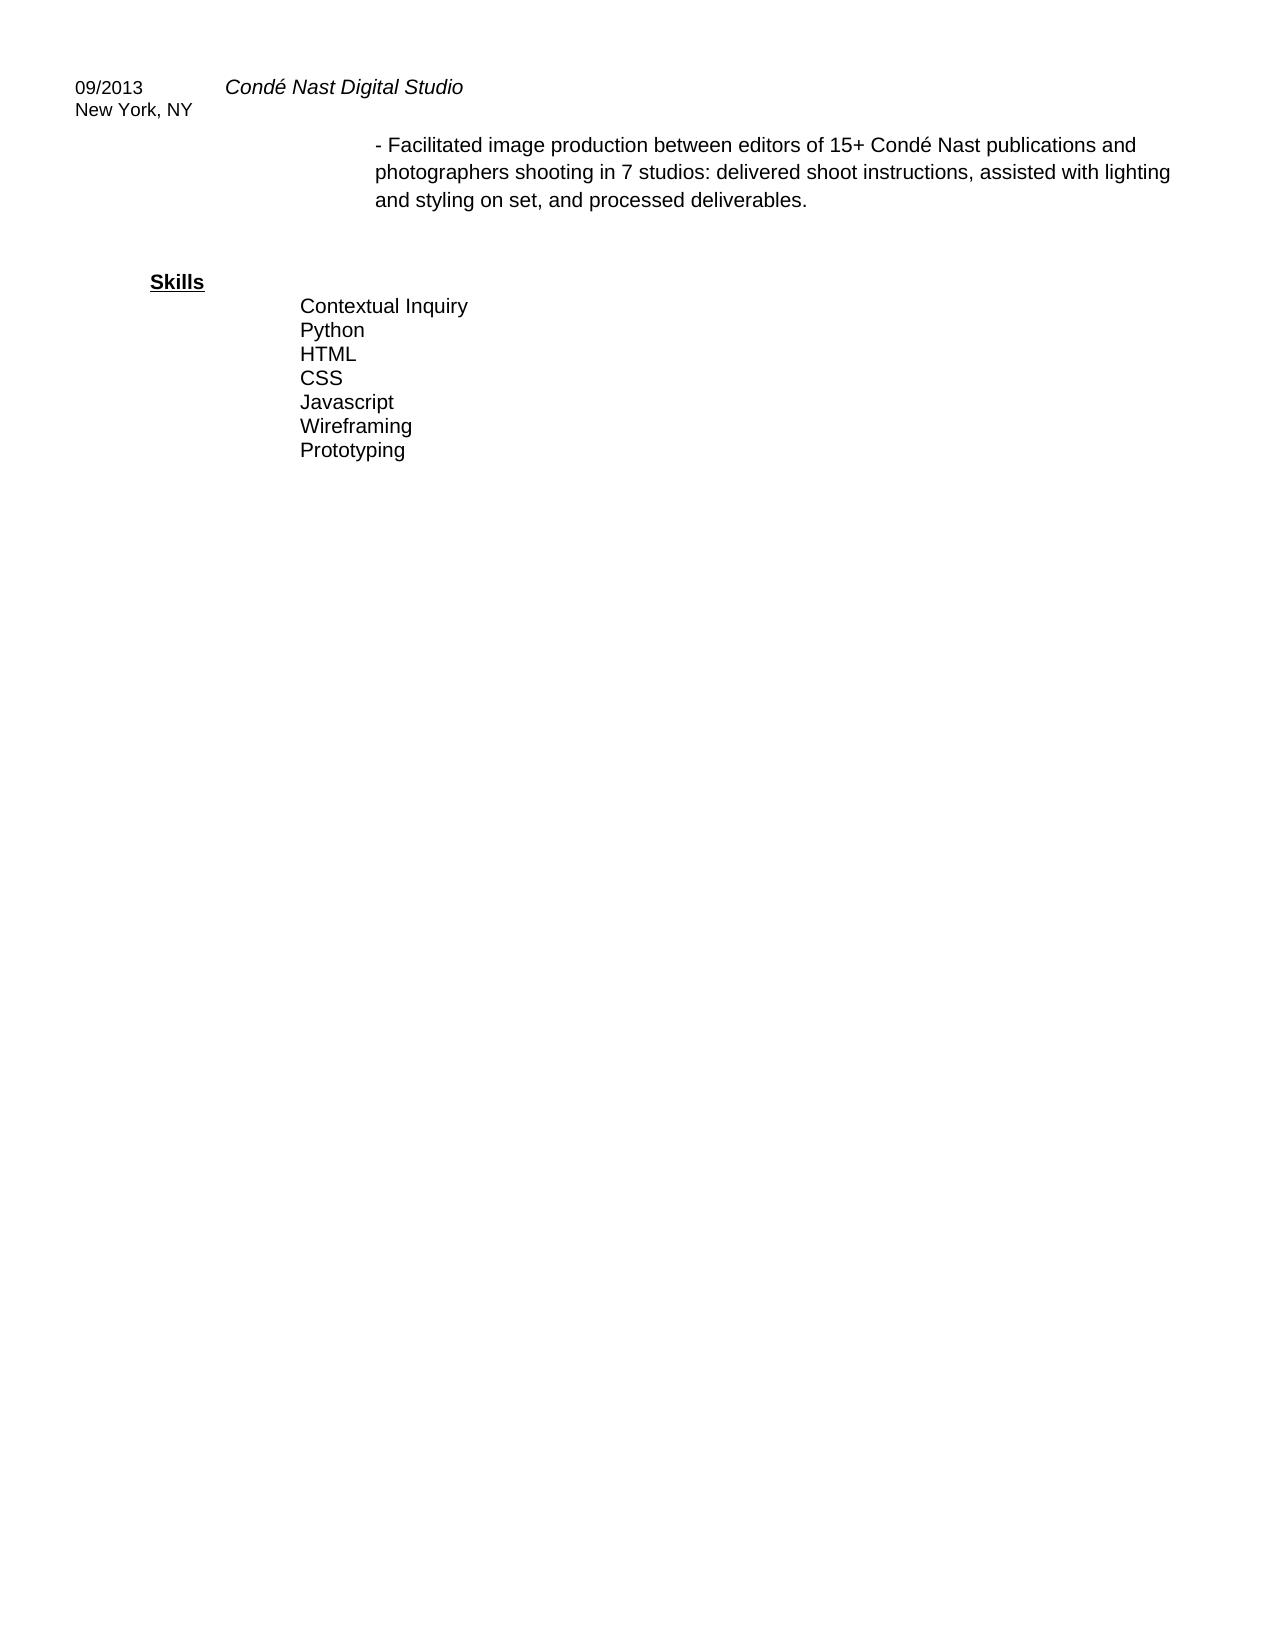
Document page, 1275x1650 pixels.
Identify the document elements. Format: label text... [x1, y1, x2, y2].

text CSS [225, 366, 1200, 390]
text Wireframing [225, 414, 1200, 438]
text HTML [225, 342, 1200, 366]
text Javascript [225, 390, 1200, 414]
text Skills [75, 270, 1200, 294]
text Python [75, 318, 1200, 342]
text New York, NY [75, 99, 1200, 121]
text 09/2013 Condé Nast Digital Studio [75, 75, 1200, 99]
text Prototyping [225, 438, 1200, 462]
text - Facilitated image production between editors of 15+ Condé Nast publications and photographers shooting in 7 studios: delivered shoot instructions, assisted with lighting and styling on set, and processed deliverables. [375, 132, 1200, 211]
text Contextual Inquiry [75, 294, 1200, 318]
